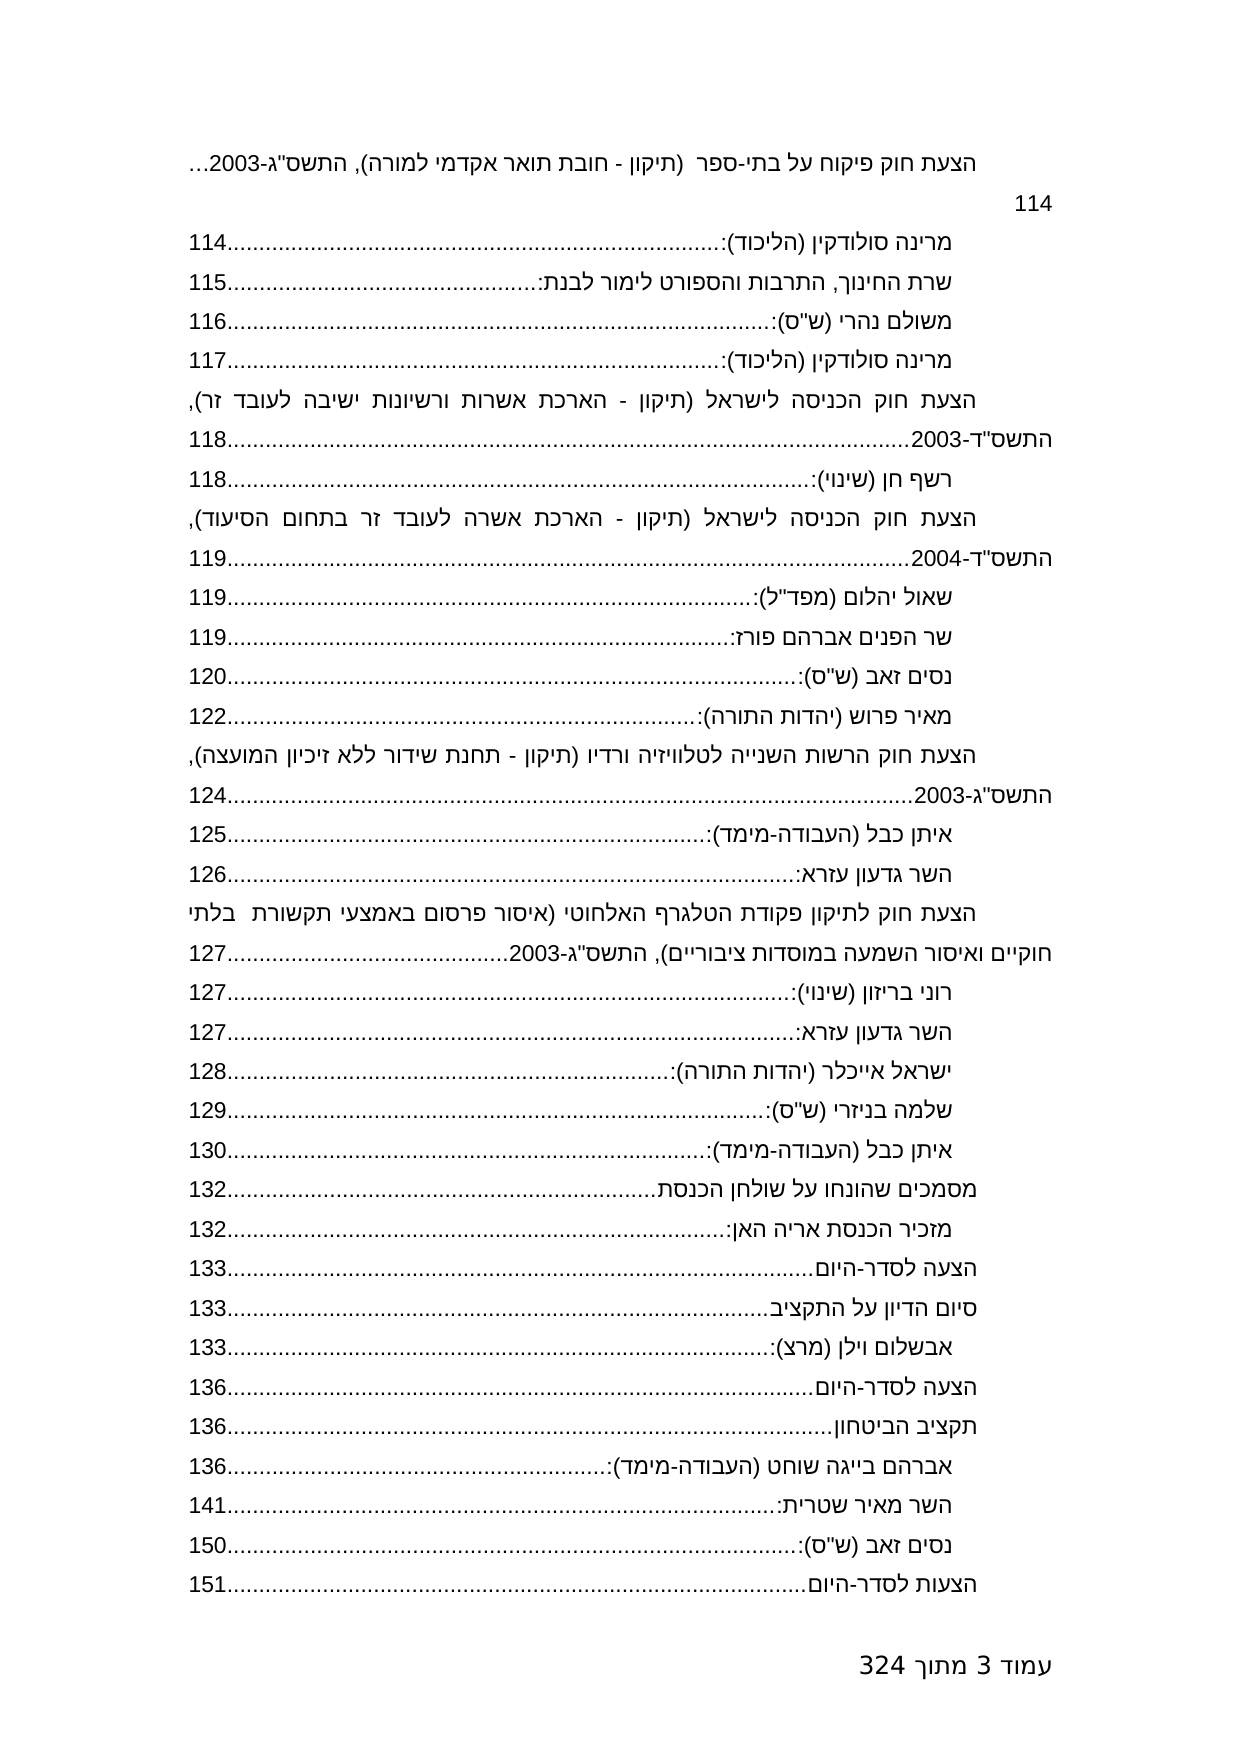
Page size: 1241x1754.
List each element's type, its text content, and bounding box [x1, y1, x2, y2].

text הצעת חוק הכניסה לישראל (תיקון - הארכת אשרה לעובד זר בתחום הסיעוד), התשס"ד-2004 119 [187, 505, 1053, 571]
text אבשלום וילן (מרצ): 133 [187, 1334, 1028, 1361]
text שלמה בניזרי (ש"ס): 129 [187, 1097, 1028, 1124]
text איתן כבל (העבודה-מימד): 130 [187, 1137, 1028, 1163]
text משולם נהרי (ש"ס): 116 [187, 308, 1028, 334]
text הצעה לסדר-היום 136 [187, 1374, 1053, 1400]
text שרת החינוך, התרבות והספורט לימור לבנת: 115 [187, 268, 1028, 295]
text השר גדעון עזרא: 126 [187, 861, 1028, 887]
text שר הפנים אברהם פורז: 119 [187, 624, 1028, 650]
text ישראל אייכלר (יהדות התורה): 128 [187, 1058, 1028, 1084]
text נסים זאב (ש"ס): 150 [187, 1532, 1028, 1558]
text אברהם בייגה שוחט (העבודה-מימד): 136 [187, 1453, 1028, 1479]
text הצעת חוק לתיקון פקודת הטלגרף האלחוטי (איסור פרסום באמצעי תקשורת בלתי חוקיים ואיסור השמעה במוסדות ציבוריים), התשס"ג-2003 127 [187, 900, 1053, 966]
text סיום הדיון על התקציב 133 [187, 1295, 1053, 1321]
text מרינה סולודקין (הליכוד): 114 [187, 229, 1028, 255]
text הצעת חוק הרשות השנייה לטלוויזיה ורדיו (תיקון - תחנת שידור ללא זיכיון המועצה), התשס"ג-2003 124 [187, 742, 1053, 808]
text נסים זאב (ש"ס): 120 [187, 663, 1028, 689]
text מאיר פרוש (יהדות התורה): 122 [187, 703, 1028, 729]
text רשף חן (שינוי): 118 [187, 466, 1028, 492]
text שאול יהלום (מפד"ל): 119 [187, 584, 1028, 611]
text הצעת חוק פיקוח על בתי-ספר (תיקון - חובת תואר אקדמי למורה), התשס"ג-2003 114 [187, 150, 1053, 216]
text הצעות לסדר-היום 151 [187, 1571, 1053, 1598]
text רוני בריזון (שינוי): 127 [187, 979, 1028, 1005]
text הצעה לסדר-היום 133 [187, 1255, 1053, 1282]
text מרינה סולודקין (הליכוד): 117 [187, 347, 1028, 374]
text השר גדעון עזרא: 127 [187, 1018, 1028, 1045]
text איתן כבל (העבודה-מימד): 125 [187, 821, 1028, 847]
text השר מאיר שטרית: 141 [187, 1492, 1028, 1519]
text מזכיר הכנסת אריה האן: 132 [187, 1216, 1028, 1242]
text הצעת חוק הכניסה לישראל (תיקון - הארכת אשרות ורשיונות ישיבה לעובד זר), התשס"ד-2003 118 [187, 387, 1053, 453]
text תקציב הביטחון 136 [187, 1413, 1053, 1440]
text מסמכים שהונחו על שולחן הכנסת 132 [187, 1176, 1053, 1203]
